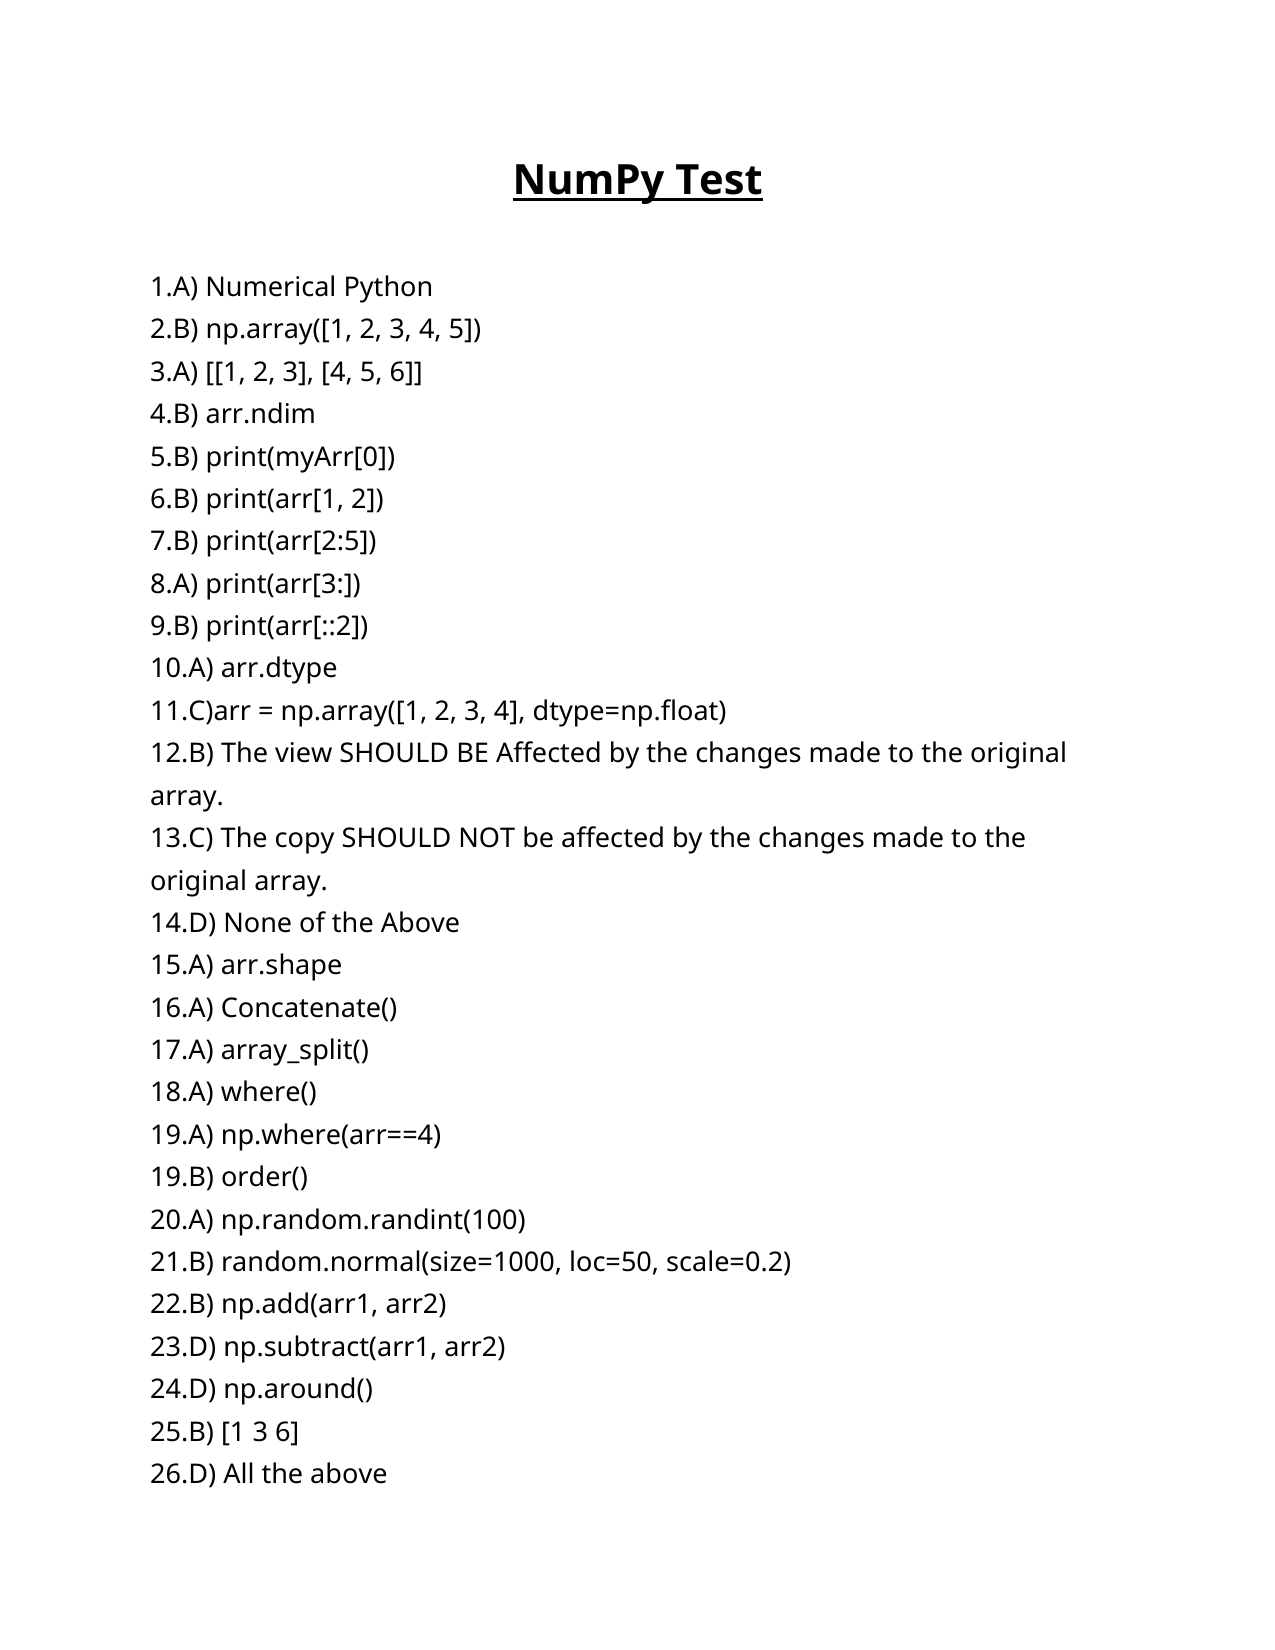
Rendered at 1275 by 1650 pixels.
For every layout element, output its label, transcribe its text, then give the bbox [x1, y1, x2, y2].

text 22.B) np.add(arr1, arr2) [150, 1285, 1125, 1322]
text 14.D) None of the Above [150, 903, 1125, 940]
text 21.B) random.normal(size=1000, loc=50, scale=0.2) [150, 1242, 1125, 1279]
text 26.D) All the above [150, 1454, 1125, 1491]
text NumPy Test [150, 150, 1125, 207]
text 19.B) order() [150, 1158, 1125, 1194]
text 19.A) np.where(arr==4) [150, 1115, 1125, 1152]
text 24.D) np.around() [150, 1370, 1125, 1407]
text 25.B) [1 3 6] [150, 1412, 1125, 1449]
text 7.B) print(arr[2:5]) [150, 522, 1125, 559]
text 6.B) print(arr[1, 2]) [150, 479, 1125, 516]
text 15.A) arr.shape [150, 946, 1125, 983]
text 8.A) print(arr[3:]) [150, 564, 1125, 601]
text 11.C)arr = np.array([1, 2, 3, 4], dtype=np.float) [150, 691, 1125, 728]
text 5.B) print(myArr[0]) [150, 437, 1125, 474]
text 18.A) where() [150, 1073, 1125, 1110]
text 1.A) Numerical Python [150, 267, 1125, 304]
text 16.A) Concatenate() [150, 988, 1125, 1025]
text 17.A) array_split() [150, 1031, 1125, 1067]
text 20.A) np.random.randint(100) [150, 1200, 1125, 1237]
text 3.A) [[1, 2, 3], [4, 5, 6]] [150, 352, 1125, 389]
text 10.A) arr.dtype [150, 649, 1125, 686]
text 12.B) The view SHOULD BE Affected by the changes made to the original array. [150, 734, 1125, 813]
text 4.B) arr.ndim [150, 394, 1125, 431]
text 9.B) print(arr[::2]) [150, 607, 1125, 643]
text 2.B) np.array([1, 2, 3, 4, 5]) [150, 310, 1125, 347]
text 23.D) np.subtract(arr1, arr2) [150, 1327, 1125, 1364]
text 13.C) The copy SHOULD NOT be affected by the changes made to the original array. [150, 818, 1125, 898]
